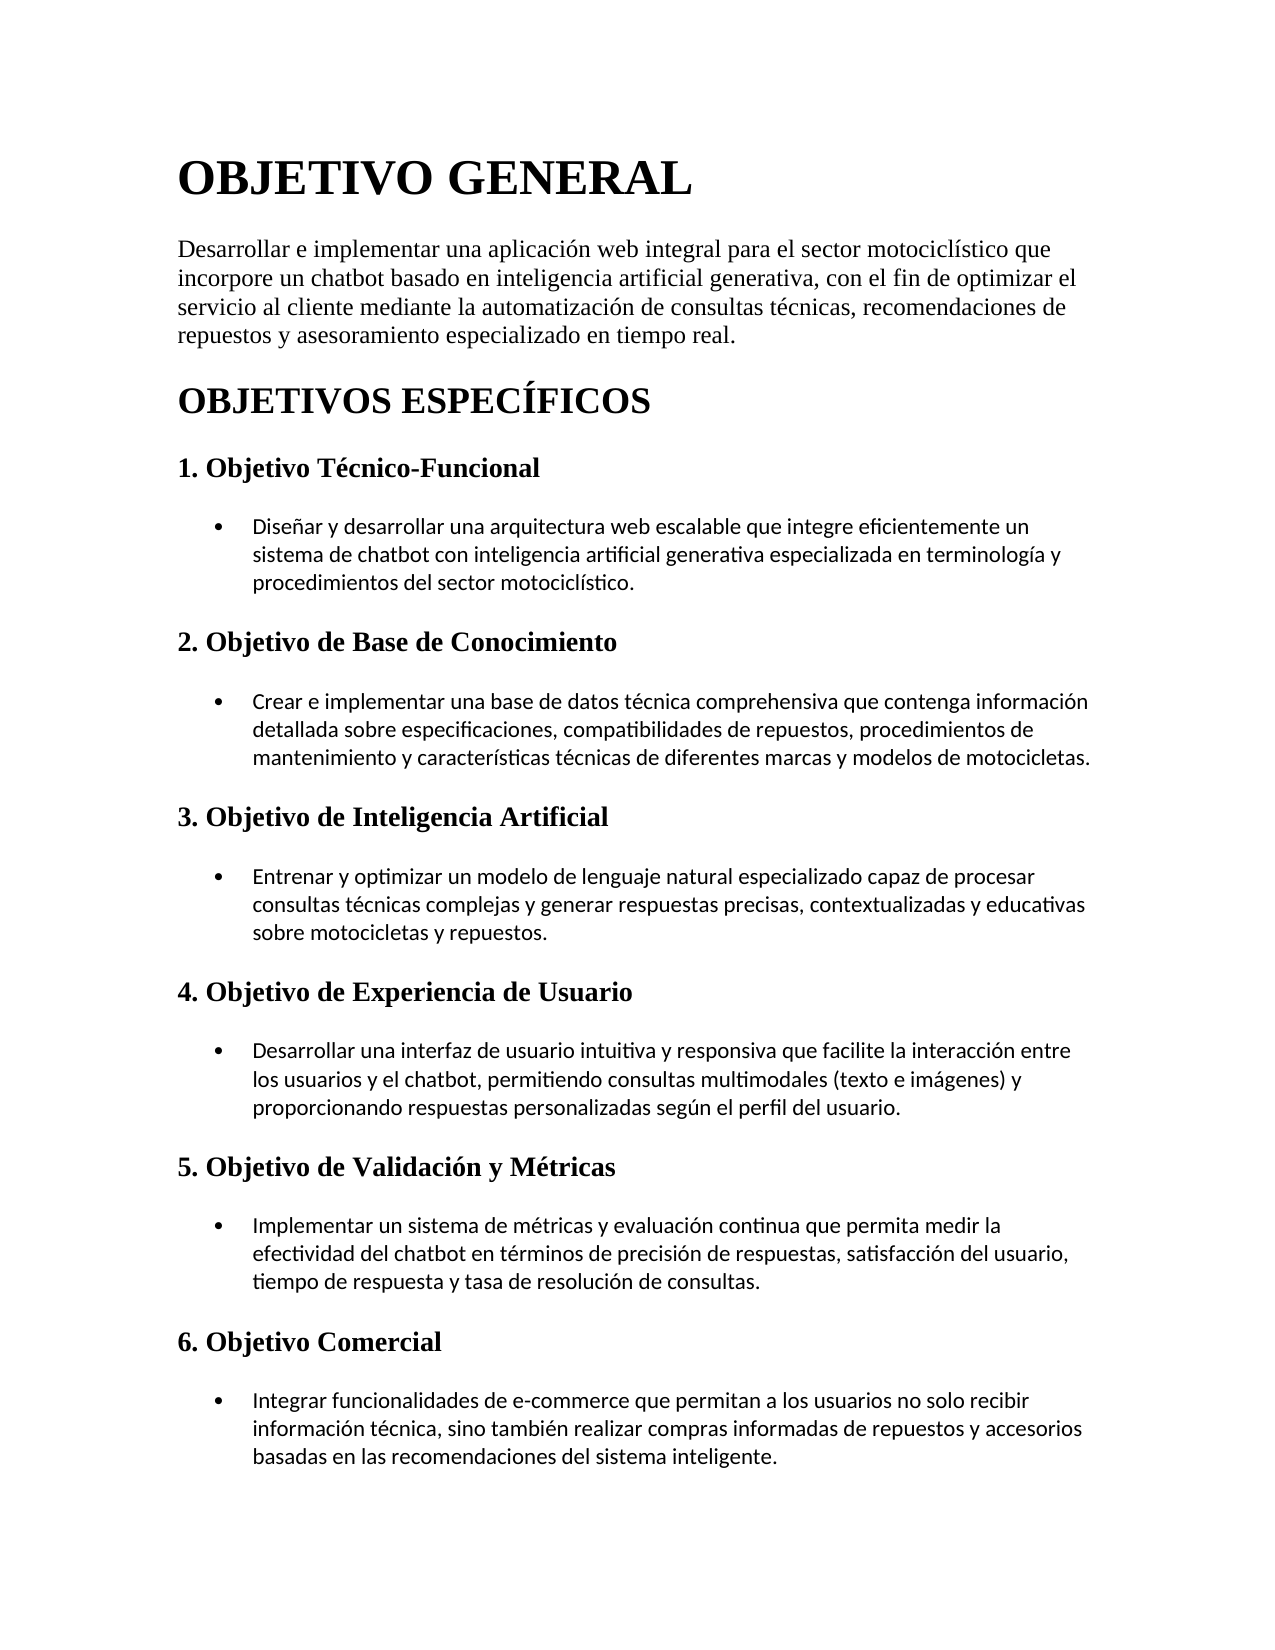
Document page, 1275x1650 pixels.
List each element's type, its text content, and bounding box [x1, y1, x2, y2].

subtitle OBJETIVO GENERAL [177, 148, 1098, 205]
list Integrar funcionalidades de e-commerce que permitan a los usuarios no solo recibir información técnica, sino también realizar compras informadas de repuestos y accesorios basadas en las recomendaciones del sistema inteligente. [215, 1386, 1098, 1470]
list Entrenar y optimizar un modelo de lenguaje natural especializado capaz de procesar consultas técnicas complejas y generar respuestas precisas, contextualizadas y educativas sobre motocicletas y repuestos. [215, 862, 1098, 946]
subtitle OBJETIVOS ESPECÍFICOS [177, 378, 1098, 422]
subtitle 5. Objetivo de Validación y Métricas [177, 1150, 1098, 1182]
list Desarrollar una interfaz de usuario intuitiva y responsiva que facilite la interacción entre los usuarios y el chatbot, permitiendo consultas multimodales (texto e imágenes) y proporcionando respuestas personalizadas según el perfil del usuario. [215, 1037, 1098, 1121]
text Desarrollar e implementar una aplicación web integral para el sector motociclístico que incorpore un chatbot basado en inteligencia artificial generativa, con el fin de optimizar el servicio al cliente mediante la automatización de consultas técnicas, recomendaciones de repuestos y asesoramiento especializado en tiempo real. [177, 234, 1098, 349]
subtitle 3. Objetivo de Inteligencia Artificial [177, 800, 1098, 833]
subtitle 6. Objetivo Comercial [177, 1325, 1098, 1357]
subtitle 1. Objetivo Técnico-Funcional [177, 451, 1098, 483]
subtitle 2. Objetivo de Base de Conocimiento [177, 626, 1098, 658]
subtitle 4. Objetivo de Experiencia de Usuario [177, 975, 1098, 1007]
list Implementar un sistema de métricas y evaluación continua que permita medir la efectividad del chatbot en términos de precisión de respuestas, satisfacción del usuario, tiempo de respuesta y tasa de resolución de consultas. [215, 1211, 1098, 1296]
list Diseñar y desarrollar una arquitectura web escalable que integre eficientemente un sistema de chatbot con inteligencia artificial generativa especializada en terminología y procedimientos del sector motociclístico. [215, 512, 1098, 596]
list Crear e implementar una base de datos técnica comprehensiva que contenga información detallada sobre especificaciones, compatibilidades de repuestos, procedimientos de mantenimiento y características técnicas de diferentes marcas y modelos de motocicletas. [215, 687, 1098, 771]
